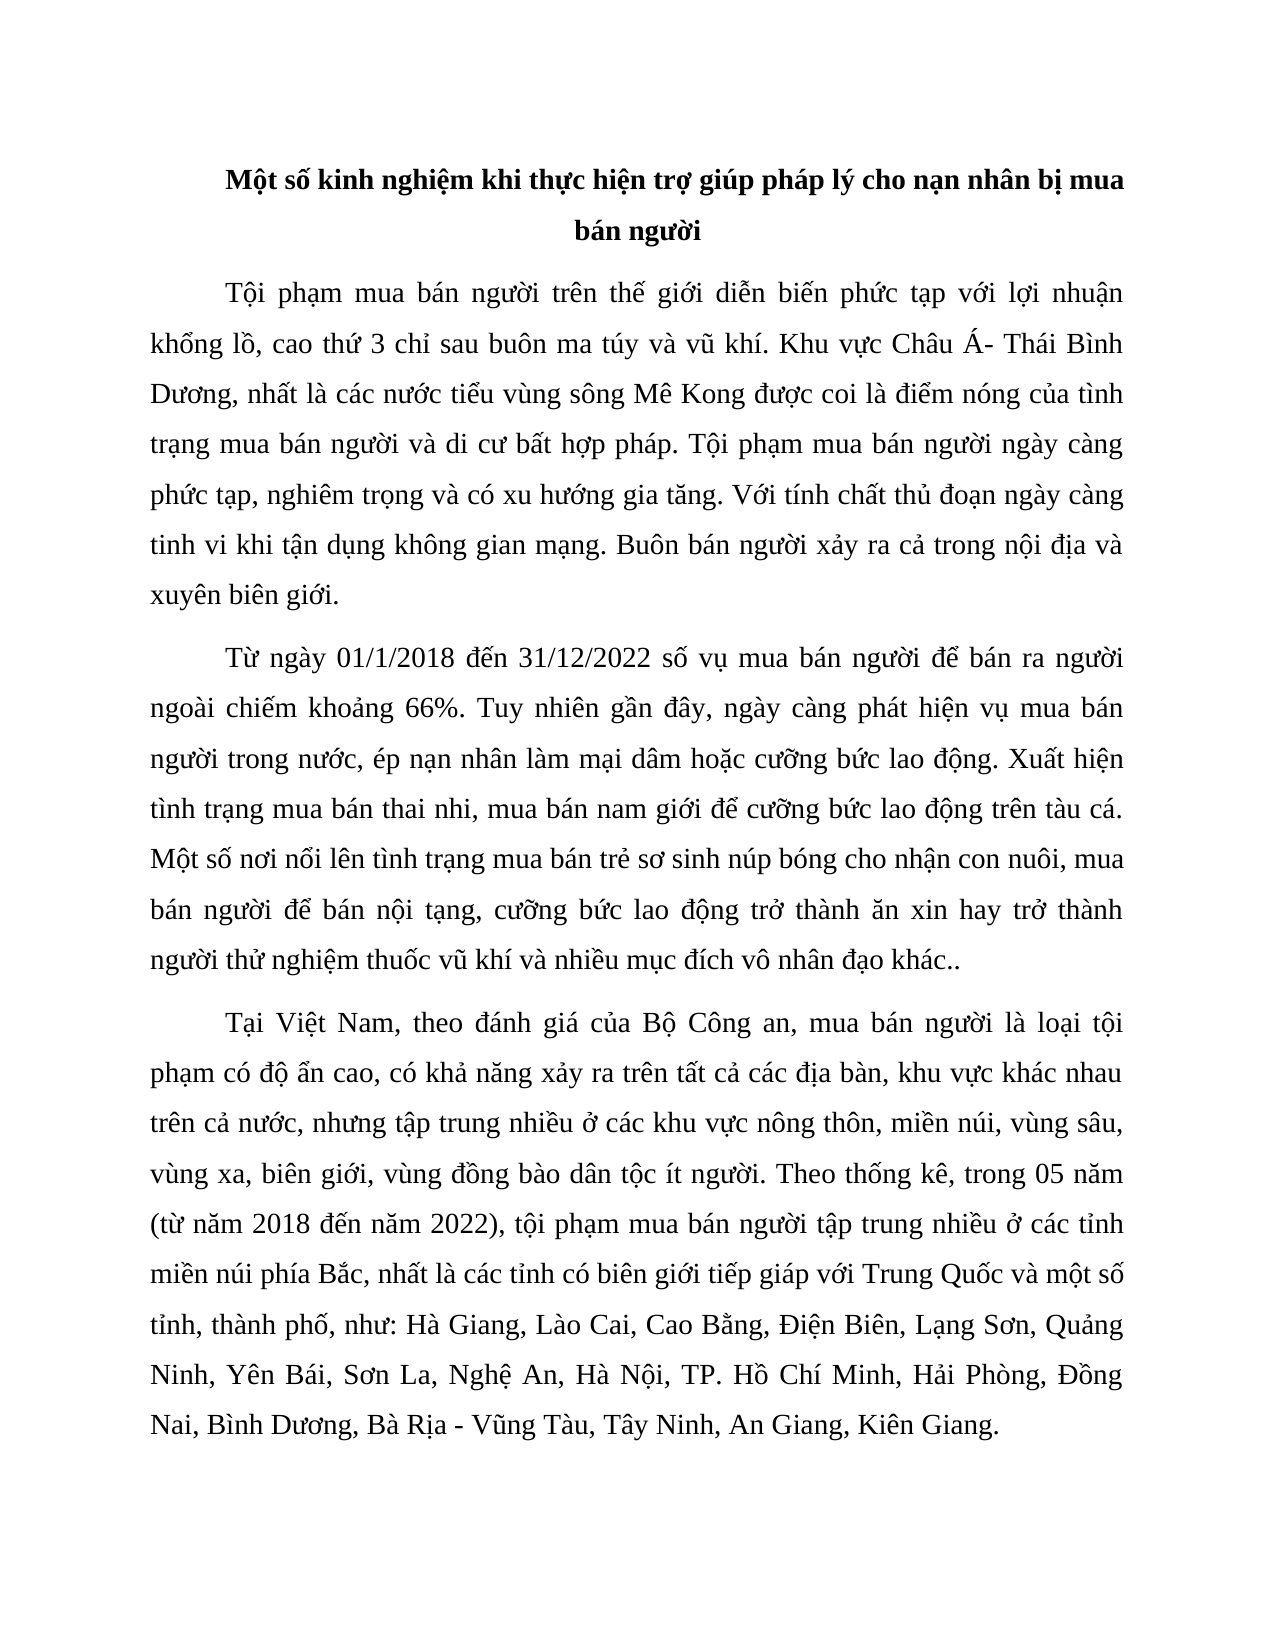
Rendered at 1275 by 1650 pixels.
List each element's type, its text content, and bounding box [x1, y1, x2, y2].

text Một số kinh nghiệm khi thực hiện trợ giúp pháp lý cho nạn nhân bị mua bán người [150, 162, 1125, 246]
text Tội phạm mua bán người trên thế giới diễn biến phức tạp với lợi nhuận khổng lồ, cao thứ 3 chỉ sau buôn ma túy và vũ khí. Khu vực Châu Á- Thái Bình Dương, nhất là các nước tiểu vùng sông Mê Kong được coi là điểm nóng của tình trạng mua bán người và di cư bất hợp pháp. Tội phạm mua bán người ngày càng phức tạp, nghiêm trọng và có xu hướng gia tăng. Với tính chất thủ đoạn ngày càng tinh vi khi tận dụng không gian mạng. Buôn bán người xảy ra cả trong nội địa và xuyên biên giới. [150, 276, 1125, 611]
text Từ ngày 01/1/2018 đến 31/12/2022 số vụ mua bán người để bán ra người ngoài chiếm khoảng 66%. Tuy nhiên gần đây, ngày càng phát hiện vụ mua bán người trong nước, ép nạn nhân làm mại dâm hoặc cưỡng bức lao động. Xuất hiện tình trạng mua bán thai nhi, mua bán nam giới để cưỡng bức lao động trên tàu cá. Một số nơi nổi lên tình trạng mua bán trẻ sơ sinh núp bóng cho nhận con nuôi, mua bán người để bán nội tạng, cưỡng bức lao động trở thành ăn xin hay trở thành người thử nghiệm thuốc vũ khí và nhiều mục đích vô nhân đạo khác.. [150, 640, 1125, 976]
text Tại Việt Nam, theo đánh giá của Bộ Công an, mua bán người là loại tội phạm có độ ẩn cao, có khả năng xảy ra trên tất cả các địa bàn, khu vực khác nhau trên cả nước, nhưng tập trung nhiều ở các khu vực nông thôn, miền núi, vùng sâu, vùng xa, biên giới, vùng đồng bào dân tộc ít người. Theo thống kê, trong 05 năm (từ năm 2018 đến năm 2022), tội phạm mua bán người tập trung nhiều ở các tỉnh miền núi phía Bắc, nhất là các tỉnh có biên giới tiếp giáp với Trung Quốc và một số tỉnh, thành phố, như: Hà Giang, Lào Cai, Cao Bằng, Điện Biên, Lạng Sơn, Quảng Ninh, Yên Bái, Sơn La, Nghệ An, Hà Nội, TP. Hồ Chí Minh, Hải Phòng, Đồng Nai, Bình Dương, Bà Rịa - Vũng Tàu, Tây Ninh, An Giang, Kiên Giang. [150, 1005, 1125, 1441]
